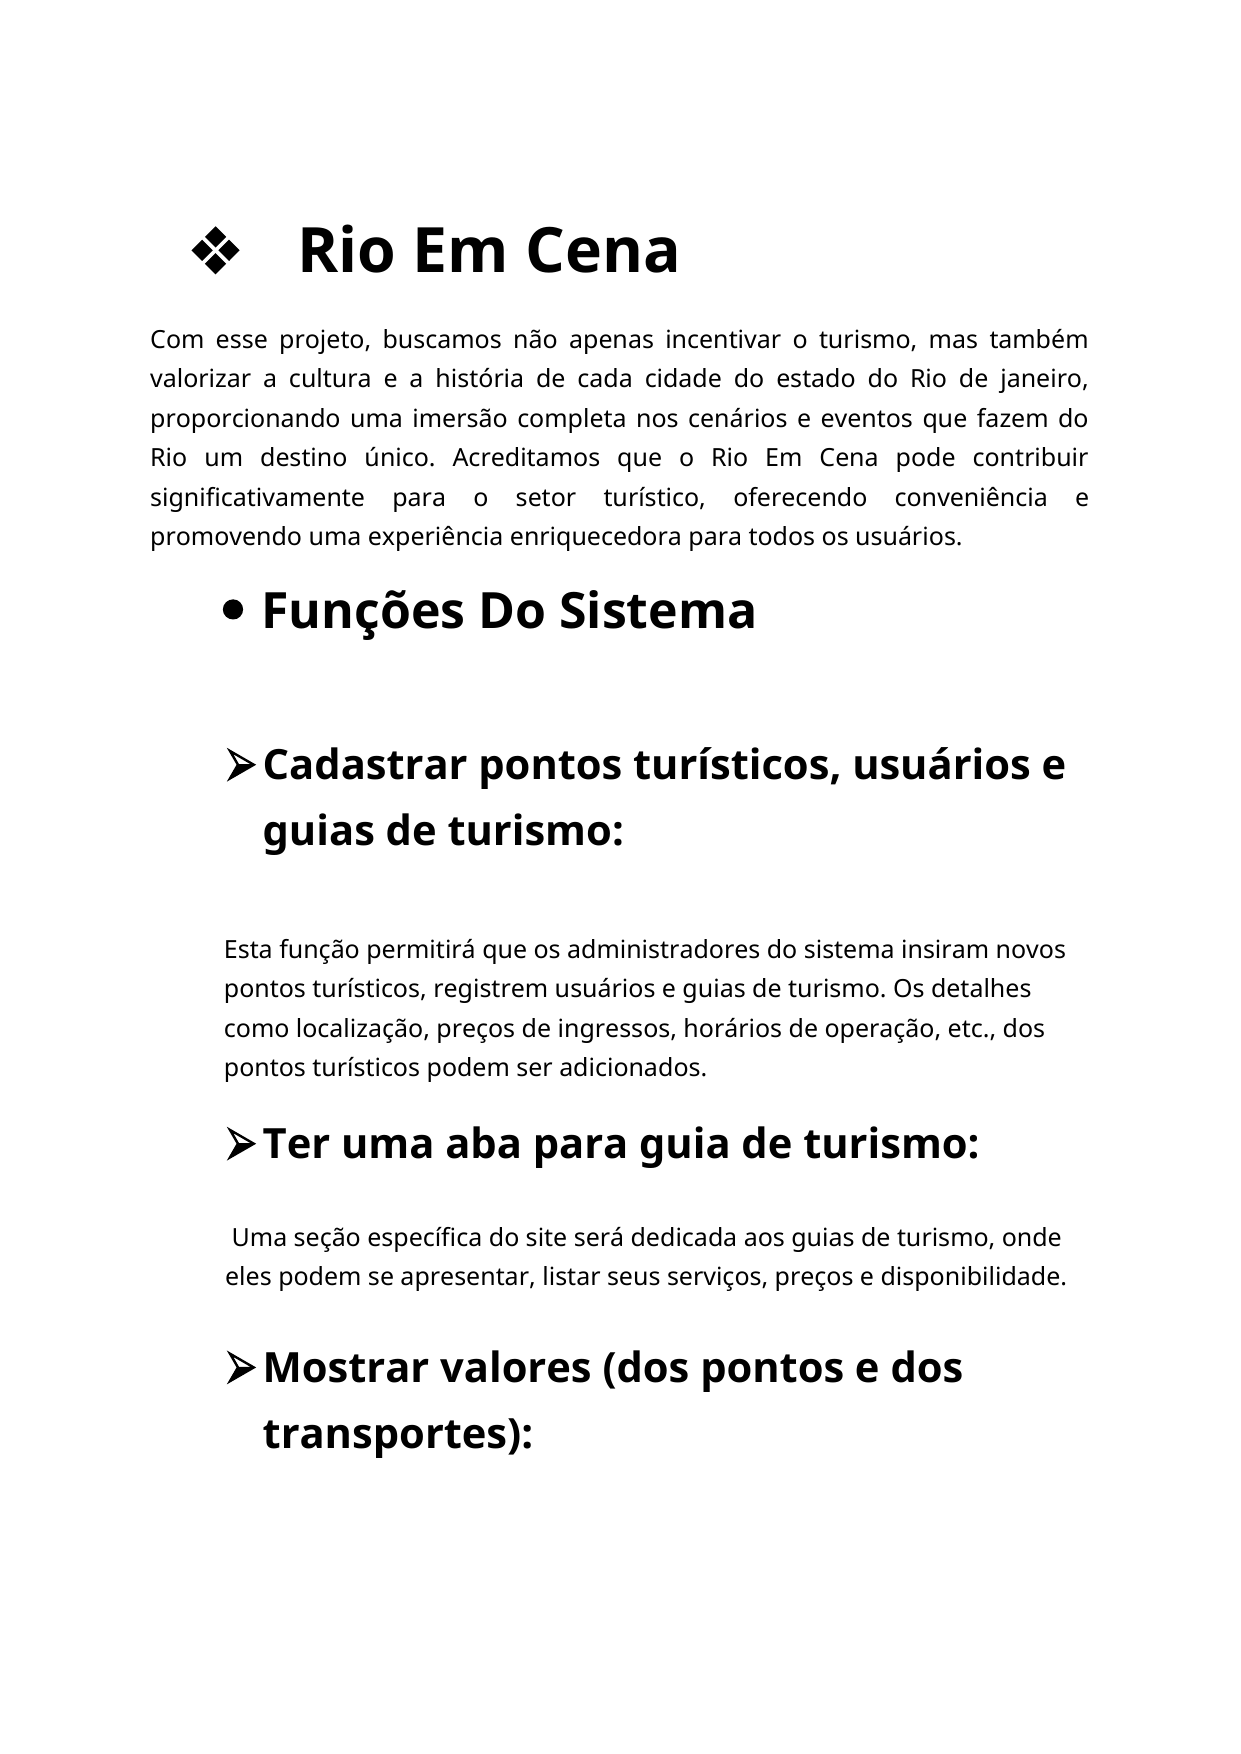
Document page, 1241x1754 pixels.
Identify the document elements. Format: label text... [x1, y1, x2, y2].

list Ter uma aba para guia de turismo: [225, 1114, 1090, 1171]
list Mostrar valores (dos pontos e dos transportes): [225, 1338, 1090, 1461]
list Cadastrar pontos turísticos, usuários e guias de turismo: [225, 735, 1090, 858]
text Com esse projeto, buscamos não apenas incentivar o turismo, mas também valorizar a cultura e a história de cada cidade do estado do Rio de janeiro, proporcionando uma imersão completa nos cenários e eventos que fazem do Rio um destino único. Acreditamos que o Rio Em Cena pode contribuir significativamente para o setor turístico, oferecendo conveniência e promovendo uma experiência enriquecedora para todos os usuários. [150, 321, 1090, 553]
list Rio Em Cena [187, 206, 1090, 291]
list Funções Do Sistema [224, 575, 1090, 643]
list Uma seção específica do site será dedicada aos guias de turismo, onde eles podem se apresentar, listar seus serviços, preços e disponibilidade. [225, 1219, 1090, 1293]
text Esta função permitirá que os administradores do sistema insiram novos pontos turísticos, registrem usuários e guias de turismo. Os detalhes como localização, preços de ingressos, horários de operação, etc., dos pontos turísticos podem ser adicionados. [224, 931, 1090, 1084]
